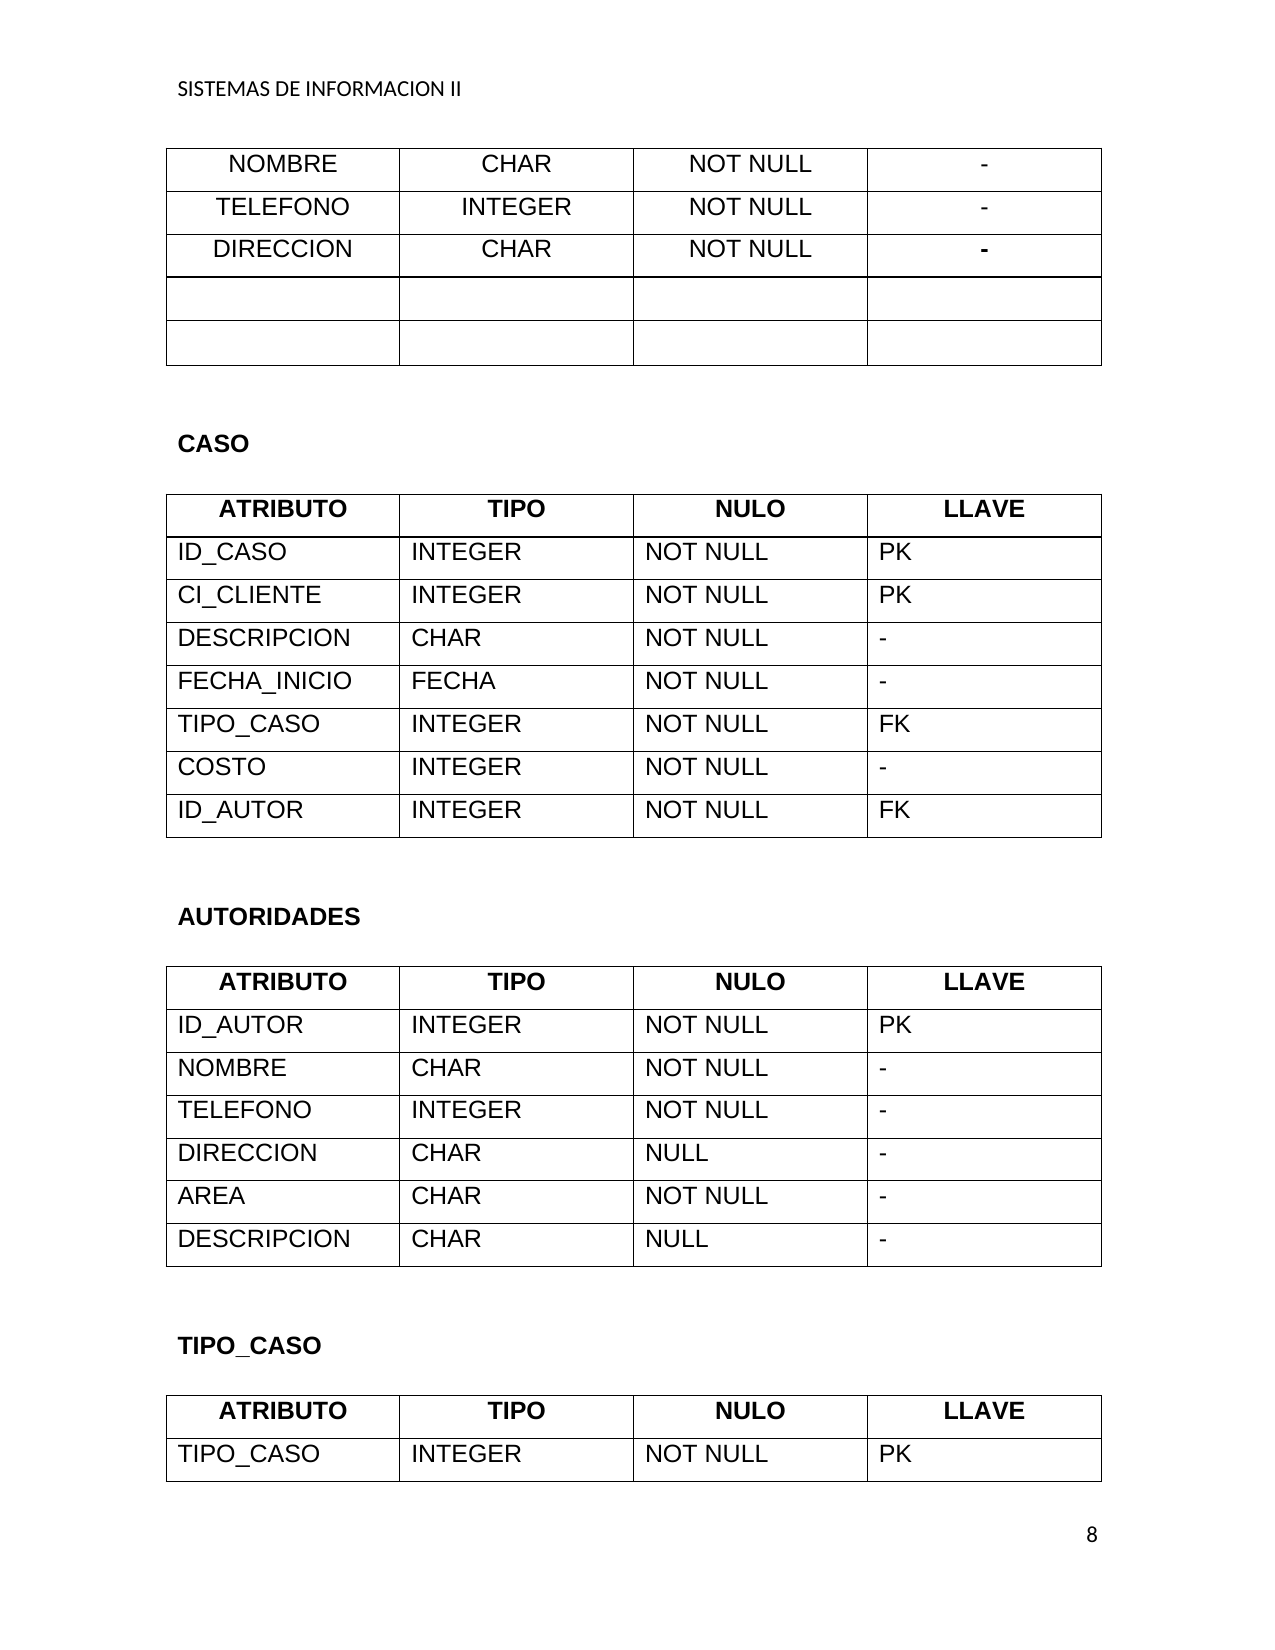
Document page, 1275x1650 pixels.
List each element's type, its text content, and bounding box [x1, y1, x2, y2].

table_cell INTEGER [400, 1010, 633, 1052]
table_cell - [868, 1139, 1101, 1180]
table_header ATRIBUTO [167, 495, 399, 536]
table_cell - [868, 623, 1101, 665]
table_cell DESCRIPCION [167, 1224, 399, 1266]
table_cell - [868, 192, 1101, 233]
table_cell [868, 321, 1101, 364]
table_cell CHAR [400, 1224, 633, 1266]
table_cell AREA [167, 1181, 399, 1223]
table_cell [634, 278, 867, 320]
table_cell INTEGER [400, 538, 633, 579]
table_header ATRIBUTO [167, 967, 399, 1009]
table_cell NOT NULL [634, 192, 867, 233]
table_cell NULL [634, 1139, 867, 1180]
table_cell - [868, 1224, 1101, 1266]
table_cell TIPO_CASO [167, 1439, 399, 1481]
table_cell [868, 278, 1101, 320]
table_cell NOT NULL [634, 235, 867, 276]
table_cell CI_CLIENTE [167, 580, 399, 622]
table_cell INTEGER [400, 1096, 633, 1137]
table_cell ID_AUTOR [167, 795, 399, 837]
table_cell COSTO [167, 752, 399, 794]
table_cell CHAR [400, 149, 633, 191]
table_cell FECHA [400, 666, 633, 708]
table_cell NOT NULL [634, 1010, 867, 1052]
table_cell ID_CASO [167, 538, 399, 579]
table_cell NOT NULL [634, 795, 867, 837]
table_header ATRIBUTO [167, 1396, 399, 1438]
table_cell TELEFONO [167, 192, 399, 233]
table_cell FK [868, 709, 1101, 751]
table_cell NOT NULL [634, 580, 867, 622]
table_cell NOT NULL [634, 149, 867, 191]
table_cell FK [868, 795, 1101, 837]
table_cell INTEGER [400, 709, 633, 751]
table_cell INTEGER [400, 580, 633, 622]
table_cell - [868, 235, 1101, 276]
table_cell CHAR [400, 1139, 633, 1180]
table_cell NOT NULL [634, 666, 867, 708]
table_cell INTEGER [400, 795, 633, 837]
table_cell PK [868, 1010, 1101, 1052]
table_header LLAVE [868, 1396, 1101, 1438]
table_header LLAVE [868, 967, 1101, 1009]
table_cell NOT NULL [634, 709, 867, 751]
table_header TIPO [400, 495, 633, 536]
table_cell INTEGER [400, 192, 633, 233]
table_cell NOMBRE [167, 149, 399, 191]
table_cell TELEFONO [167, 1096, 399, 1137]
table_header NULO [634, 967, 867, 1009]
table_cell CHAR [400, 1181, 633, 1223]
table_cell [167, 321, 399, 364]
table_header TIPO [400, 967, 633, 1009]
table_cell - [868, 1096, 1101, 1137]
table_cell DIRECCION [167, 1139, 399, 1180]
table_cell [400, 278, 633, 320]
table_cell CHAR [400, 235, 633, 276]
table_cell INTEGER [400, 1439, 633, 1481]
table_cell FECHA_INICIO [167, 666, 399, 708]
table_cell CHAR [400, 623, 633, 665]
table_cell NOT NULL [634, 752, 867, 794]
table_cell [400, 321, 633, 364]
table_cell - [868, 149, 1101, 191]
text AUTORIDADES [177, 902, 1098, 931]
table_cell NOT NULL [634, 1181, 867, 1223]
table_cell CHAR [400, 1053, 633, 1094]
table_cell NOT NULL [634, 623, 867, 665]
table_cell NULL [634, 1224, 867, 1266]
table_cell NOT NULL [634, 1053, 867, 1094]
text CASO [177, 429, 1098, 458]
table_cell - [868, 752, 1101, 794]
table_cell INTEGER [400, 752, 633, 794]
table_header NULO [634, 495, 867, 536]
table_cell NOT NULL [634, 1096, 867, 1137]
table_cell PK [868, 1439, 1101, 1481]
table_cell TIPO_CASO [167, 709, 399, 751]
table_cell NOT NULL [634, 1439, 867, 1481]
text TIPO_CASO [177, 1331, 1098, 1360]
table_header NULO [634, 1396, 867, 1438]
table_cell - [868, 1053, 1101, 1094]
table_header LLAVE [868, 495, 1101, 536]
table_cell ID_AUTOR [167, 1010, 399, 1052]
table_cell [167, 278, 399, 320]
table_cell DIRECCION [167, 235, 399, 276]
table_cell [634, 321, 867, 364]
table_cell - [868, 1181, 1101, 1223]
table_cell - [868, 666, 1101, 708]
table_cell NOMBRE [167, 1053, 399, 1094]
table_cell NOT NULL [634, 538, 867, 579]
table_cell PK [868, 538, 1101, 579]
table_cell PK [868, 580, 1101, 622]
table_cell DESCRIPCION [167, 623, 399, 665]
table_header TIPO [400, 1396, 633, 1438]
